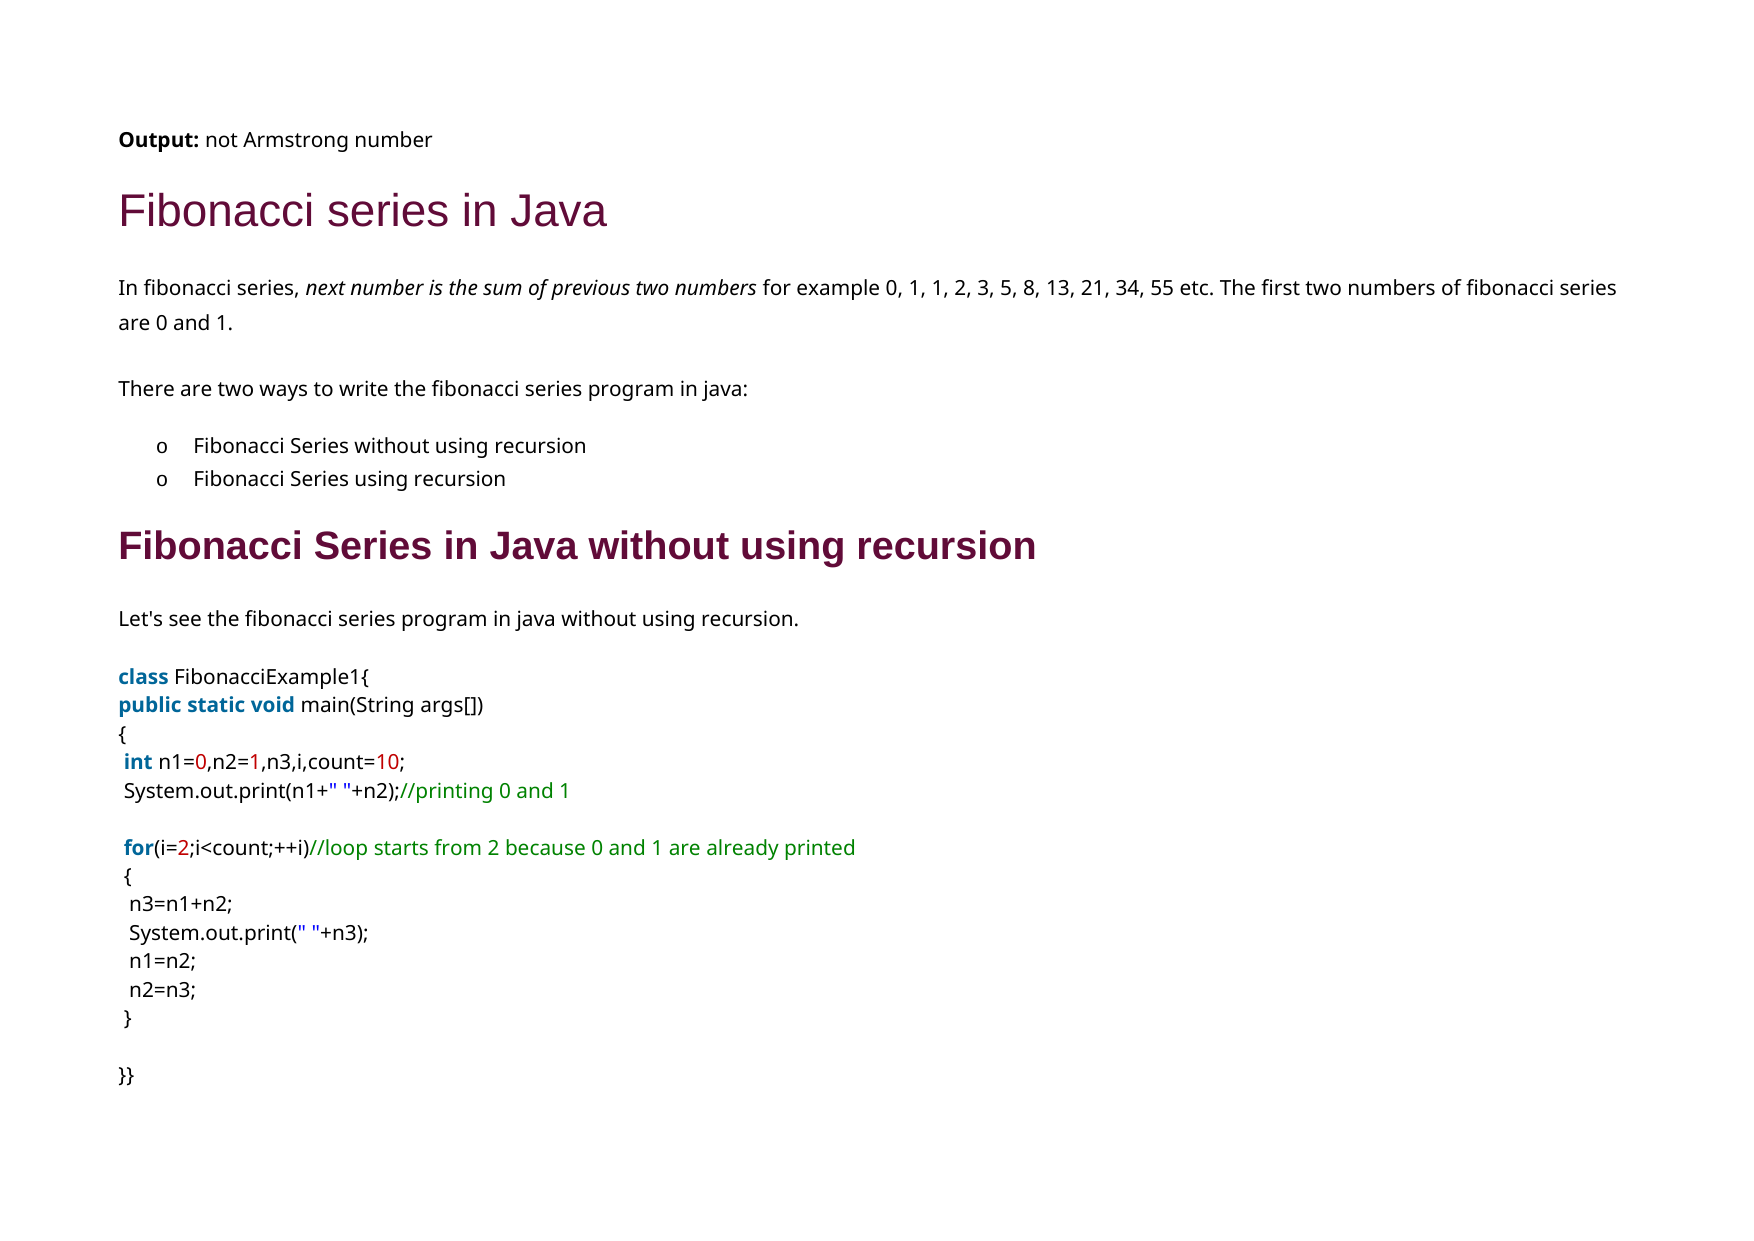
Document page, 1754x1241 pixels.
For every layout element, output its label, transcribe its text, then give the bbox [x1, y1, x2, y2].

text }} [118, 1060, 1636, 1089]
list Fibonacci Series using recursion [156, 464, 1636, 493]
text In fibonacci series, next number is the sum of previous two numbers for example 0, 1, 1, 2, 3, 5, 8, 13, 21, 34, 55 etc. The first two numbers of fibonacci series are 0 and 1. [118, 265, 1636, 337]
text int n1=0,n2=1,n3,i,count=10; [118, 747, 1636, 776]
subtitle Fibonacci Series in Java without using recursion [118, 522, 1636, 568]
text System.out.print(" "+n3); [118, 918, 1636, 946]
text n1=n2; [118, 946, 1636, 975]
list Fibonacci Series without using recursion [156, 431, 1636, 460]
text { [118, 861, 1636, 889]
text There are two ways to write the fibonacci series program in java: [118, 366, 1636, 402]
text Output: not Armstrong number [118, 118, 1636, 154]
text } [118, 1003, 1636, 1032]
text n2=n3; [118, 975, 1636, 1003]
text public static void main(String args[]) [118, 691, 1636, 719]
subtitle Fibonacci series in Java [118, 183, 1636, 236]
text System.out.print(n1+" "+n2);//printing 0 and 1 [118, 776, 1636, 804]
text n3=n1+n2; [118, 889, 1636, 918]
text for(i=2;i<count;++i)//loop starts from 2 because 0 and 1 are already printed [118, 833, 1636, 861]
text Let's see the fibonacci series program in java without using recursion. [118, 597, 1636, 633]
text class FibonacciExample1{ [118, 662, 1636, 691]
text { [118, 719, 1636, 747]
